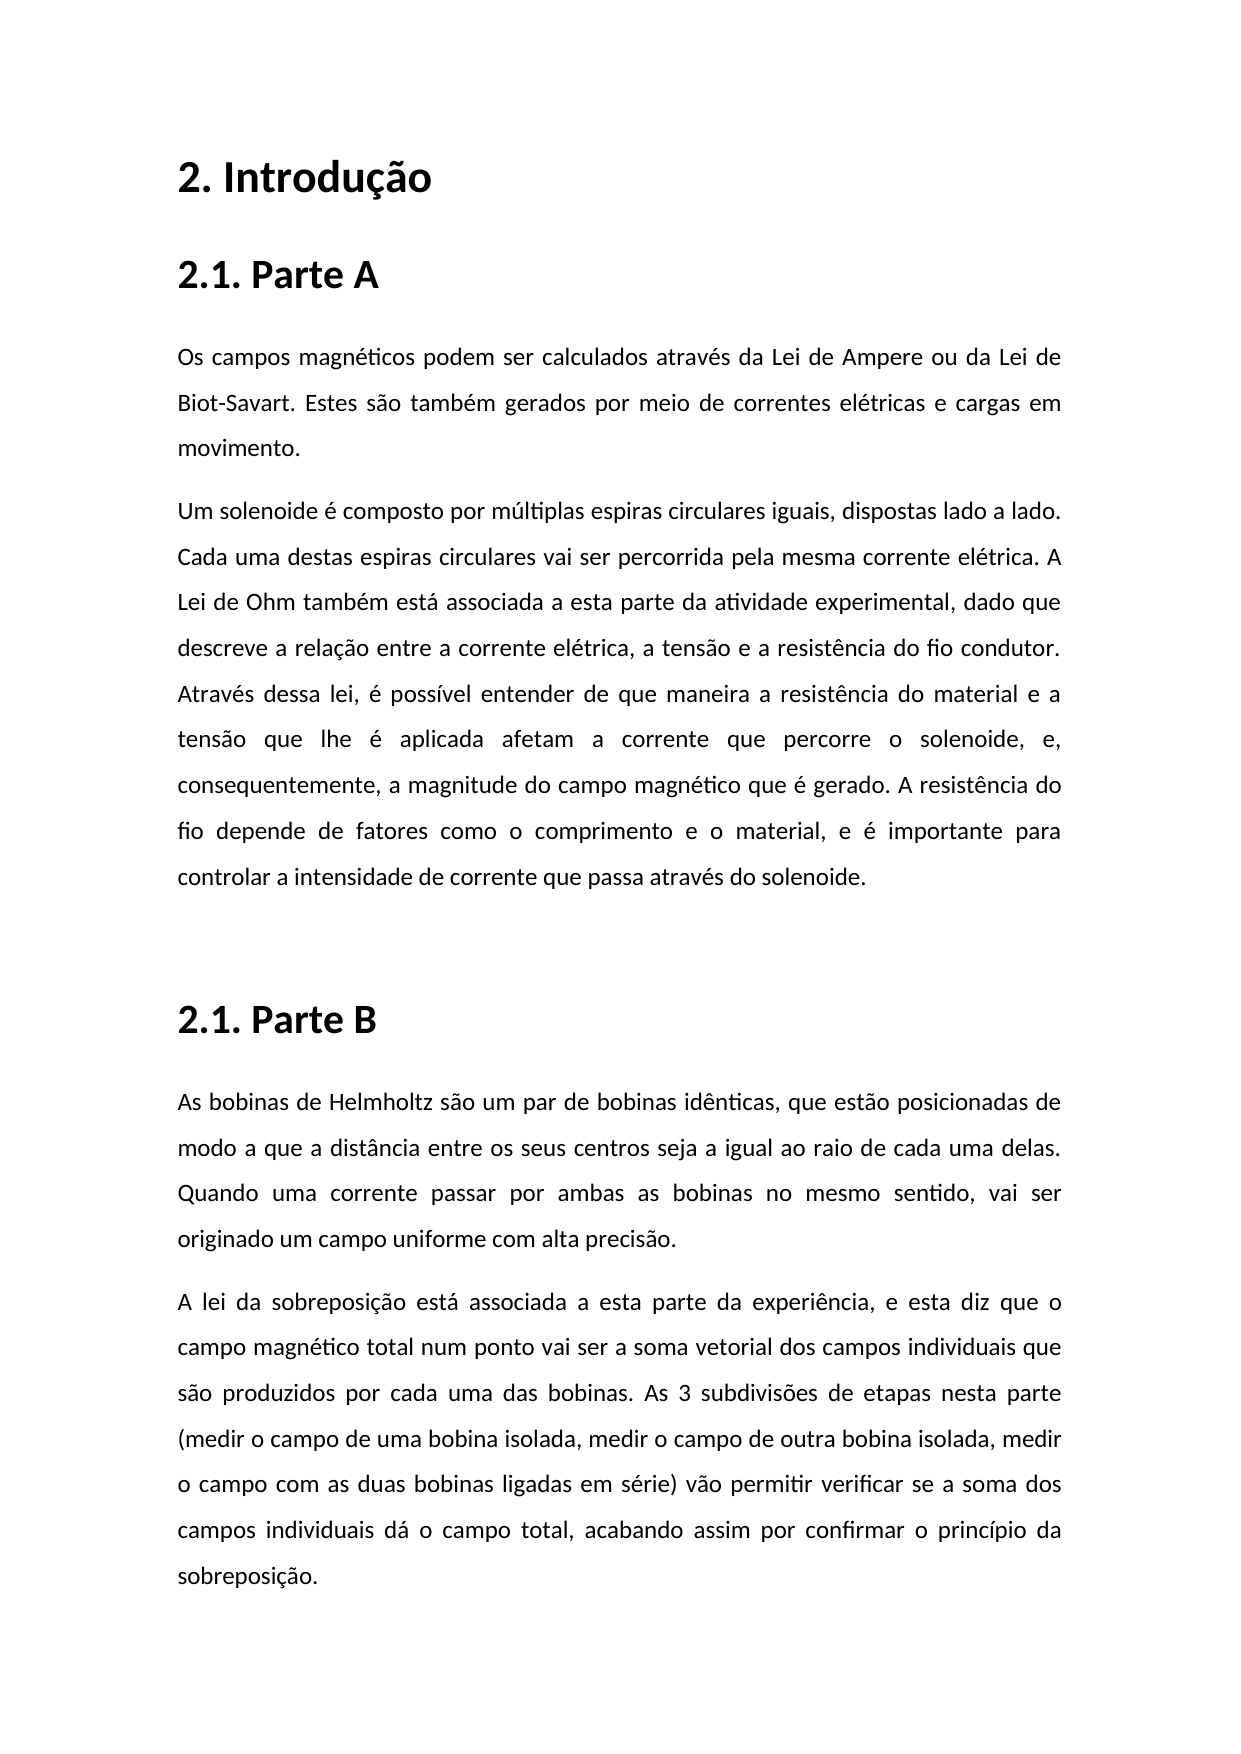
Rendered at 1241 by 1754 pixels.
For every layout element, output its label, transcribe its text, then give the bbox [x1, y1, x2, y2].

text Um solenoide é composto por múltiplas espiras circulares iguais, dispostas lado a lado. Cada uma destas espiras circulares vai ser percorrida pela mesma corrente elétrica. A Lei de Ohm também está associada a esta parte da atividade experimental, dado que descreve a relação entre a corrente elétrica, a tensão e a resistência do fio condutor. Através dessa lei, é possível entender de que maneira a resistência do material e a tensão que lhe é aplicada afetam a corrente que percorre o solenoide, e, consequentemente, a magnitude do campo magnético que é gerado. A resistência do fio depende de fatores como o comprimento e o material, e é importante para controlar a intensidade de corrente que passa através do solenoide. [177, 495, 1063, 891]
text 2. Introdução [177, 148, 1063, 203]
text As bobinas de Helmholtz são um par de bobinas idênticas, que estão posicionadas de modo a que a distância entre os seus centros seja a igual ao raio de cada uma delas. Quando uma corrente passar por ambas as bobinas no mesmo sentido, vai ser originado um campo uniforme com alta precisão. [177, 1086, 1063, 1254]
text 2.1. Parte B [177, 993, 1063, 1044]
text 2.1. Parte A [177, 248, 1063, 299]
text A lei da sobreposição está associada a esta parte da experiência, e esta diz que o campo magnético total num ponto vai ser a soma vetorial dos campos individuais que são produzidos por cada uma das bobinas. As 3 subdivisões de etapas nesta parte (medir o campo de uma bobina isolada, medir o campo de outra bobina isolada, medir o campo com as duas bobinas ligadas em série) vão permitir verificar se a soma dos campos individuais dá o campo total, acabando assim por confirmar o princípio da sobreposição. [177, 1286, 1063, 1591]
text Os campos magnéticos podem ser calculados através da Lei de Ampere ou da Lei de Biot-Savart. Estes são também gerados por meio de correntes elétricas e cargas em movimento. [177, 341, 1063, 463]
